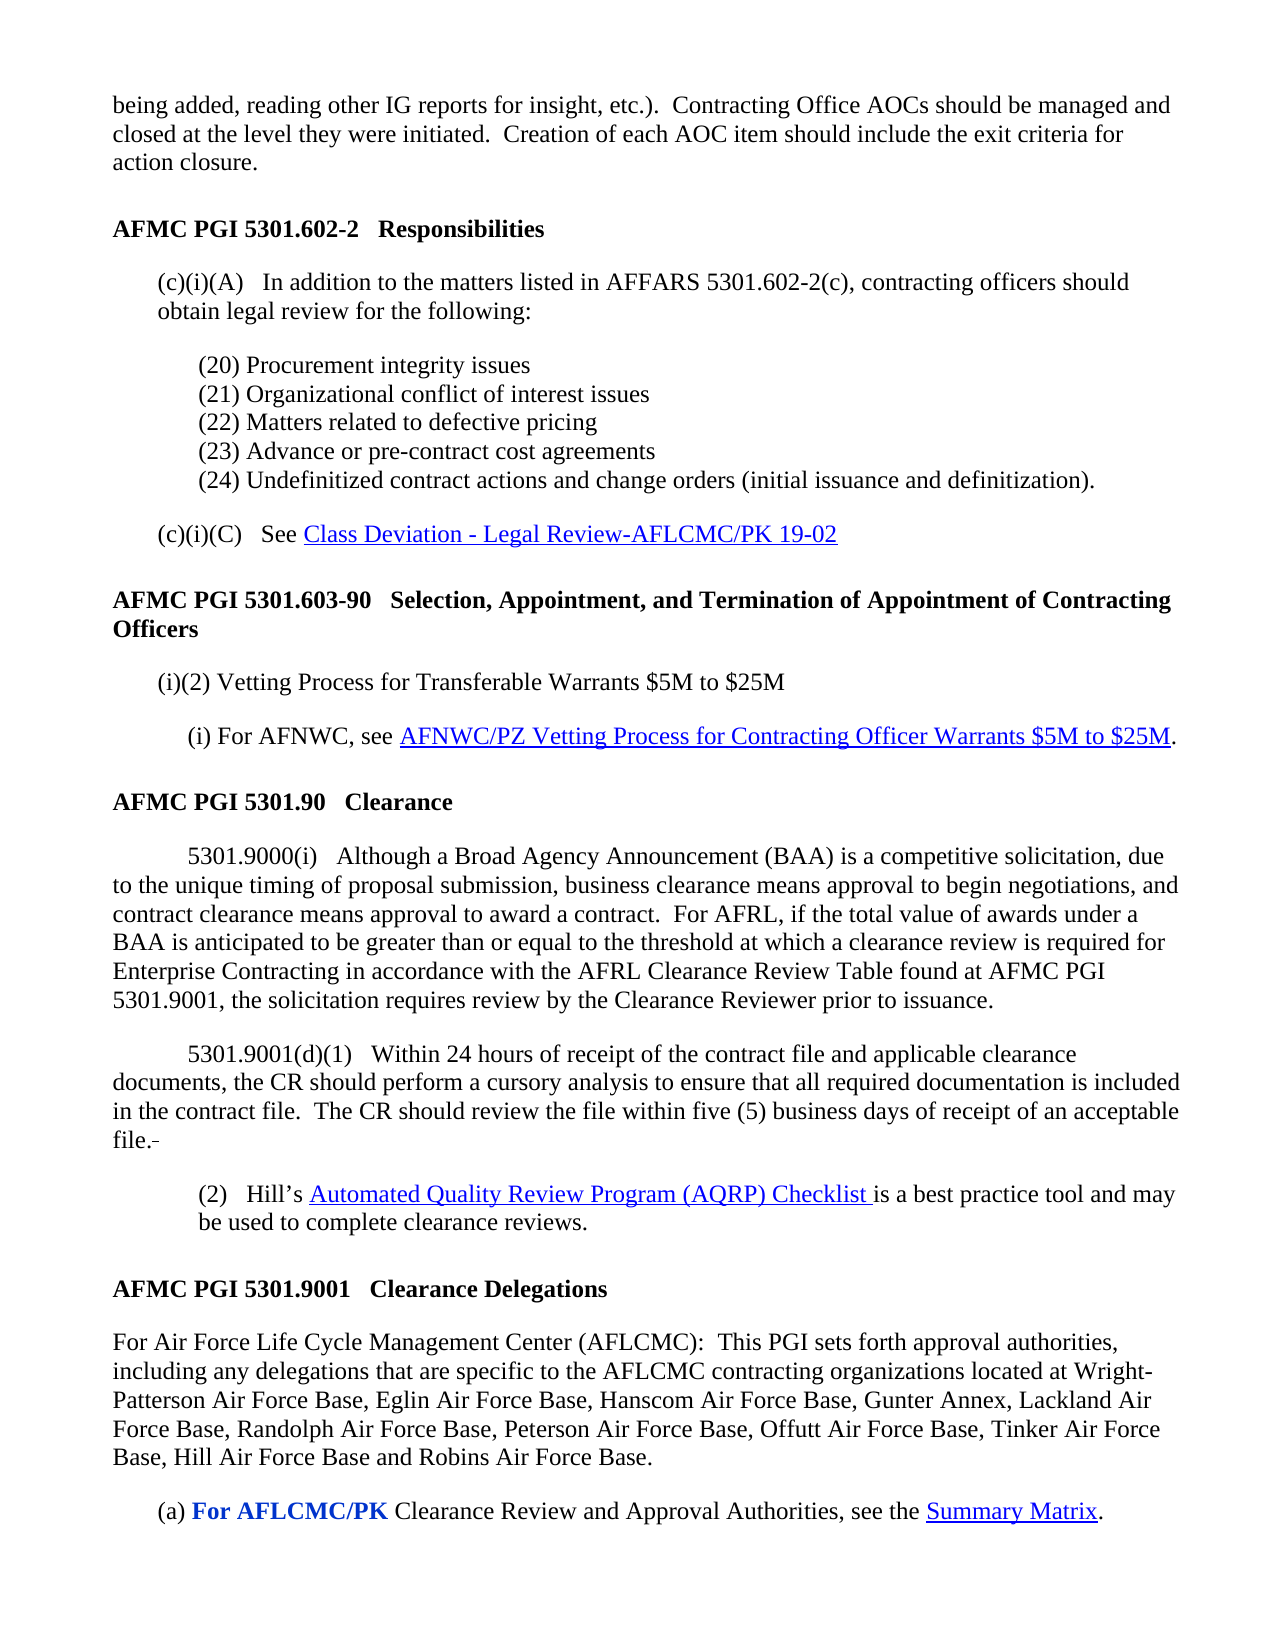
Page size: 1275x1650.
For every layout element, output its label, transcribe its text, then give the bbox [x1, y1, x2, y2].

text 5301.9000(i) Although a Broad Agency Announcement (BAA) is a competitive solicitation, due to the unique timing of proposal submission, business clearance means approval to begin negotiations, and contract clearance means approval to award a contract. For AFRL, if the total value of awards under a BAA is anticipated to be greater than or equal to the threshold at which a clearance review is required for Enterprise Contracting in accordance with the AFRL Clearance Review Table found at AFMC PGI 5301.9001, the solicitation requires review by the Clearance Reviewer prior to issuance. [112, 841, 1185, 1014]
list (2) Hill’s Automated Quality Review Program (AQRP) Checklist is a best practice tool and may be used to complete clearance reviews. [198, 1179, 1185, 1236]
subtitle AFMC PGI 5301.90 Clearance [112, 787, 1185, 816]
subtitle AFMC PGI 5301.603-90 Selection, Appointment, and Termination of Appointment of Contracting Officers [112, 585, 1185, 642]
subtitle AFMC PGI 5301.602-2 Responsibilities [112, 214, 1185, 242]
text (i) For AFNWC, see AFNWC/PZ Vetting Process for Contracting Officer Warrants $5M to $25M. [112, 721, 1185, 750]
subtitle AFMC PGI 5301.9001 Clearance Delegations [112, 1274, 1185, 1302]
text For Air Force Life Cycle Management Center (AFLCMC): This PGI sets forth approval authorities, including any delegations that are specific to the AFLCMC contracting organizations located at Wright-Patterson Air Force Base, Eglin Air Force Base, Hanscom Air Force Base, Gunter Annex, Lackland Air Force Base, Randolph Air Force Base, Peterson Air Force Base, Offutt Air Force Base, Tinker Air Force Base, Hill Air Force Base and Robins Air Force Base. [112, 1327, 1185, 1471]
text (a) For AFLCMC/PK Clearance Review and Approval Authorities, see the Summary Matrix. [157, 1496, 1185, 1525]
list (c)(i)(A) In addition to the matters listed in AFFARS 5301.602-2(c), contracting officers should obtain legal review for the following: [157, 267, 1185, 325]
text 5301.9001(d)(1) Within 24 hours of receipt of the contract file and applicable clearance documents, the CR should perform a cursory analysis to ensure that all required documentation is included in the contract file. The CR should review the file within five (5) business days of receipt of an acceptable file. [112, 1039, 1185, 1154]
list (i)(2) Vetting Process for Transferable Warrants $5M to $25M [157, 667, 1185, 696]
list (c)(i)(C) See Class Deviation - Legal Review-AFLCMC/PK 19-02 [157, 519, 1185, 547]
list (20) Procurement integrity issues (21) Organizational conflict of interest issues (22) Matters related to defective pricing (23) Advance or pre-contract cost agreements (24) Undefinitized contract actions and change orders (initial issuance and definitization). [198, 350, 1185, 494]
